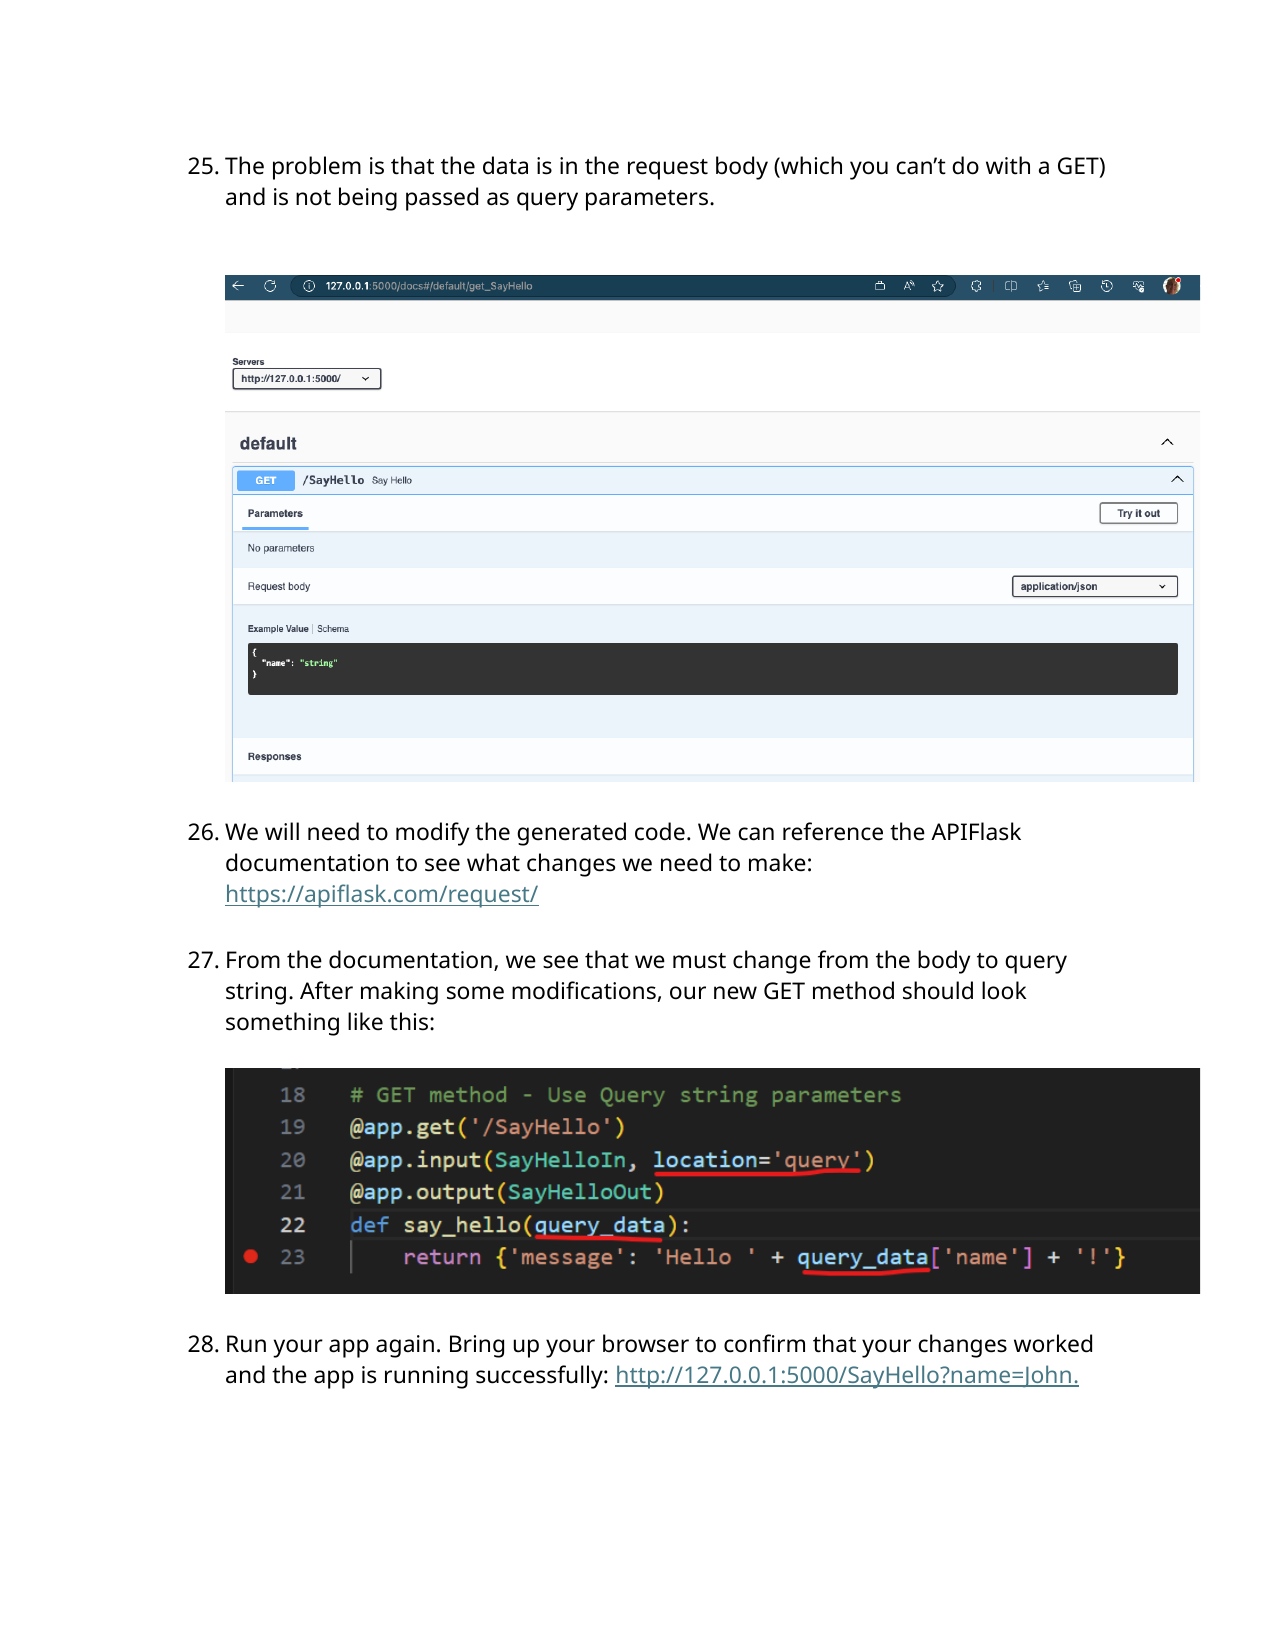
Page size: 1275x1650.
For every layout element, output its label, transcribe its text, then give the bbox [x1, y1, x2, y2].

picture [225, 275, 1200, 782]
picture [225, 1068, 1200, 1294]
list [187, 1328, 1125, 1422]
list We will need to modify the generated code. We can reference the APIFlask documentation to see what changes we need to make: https://apiflask.com/request/ [187, 816, 1125, 943]
